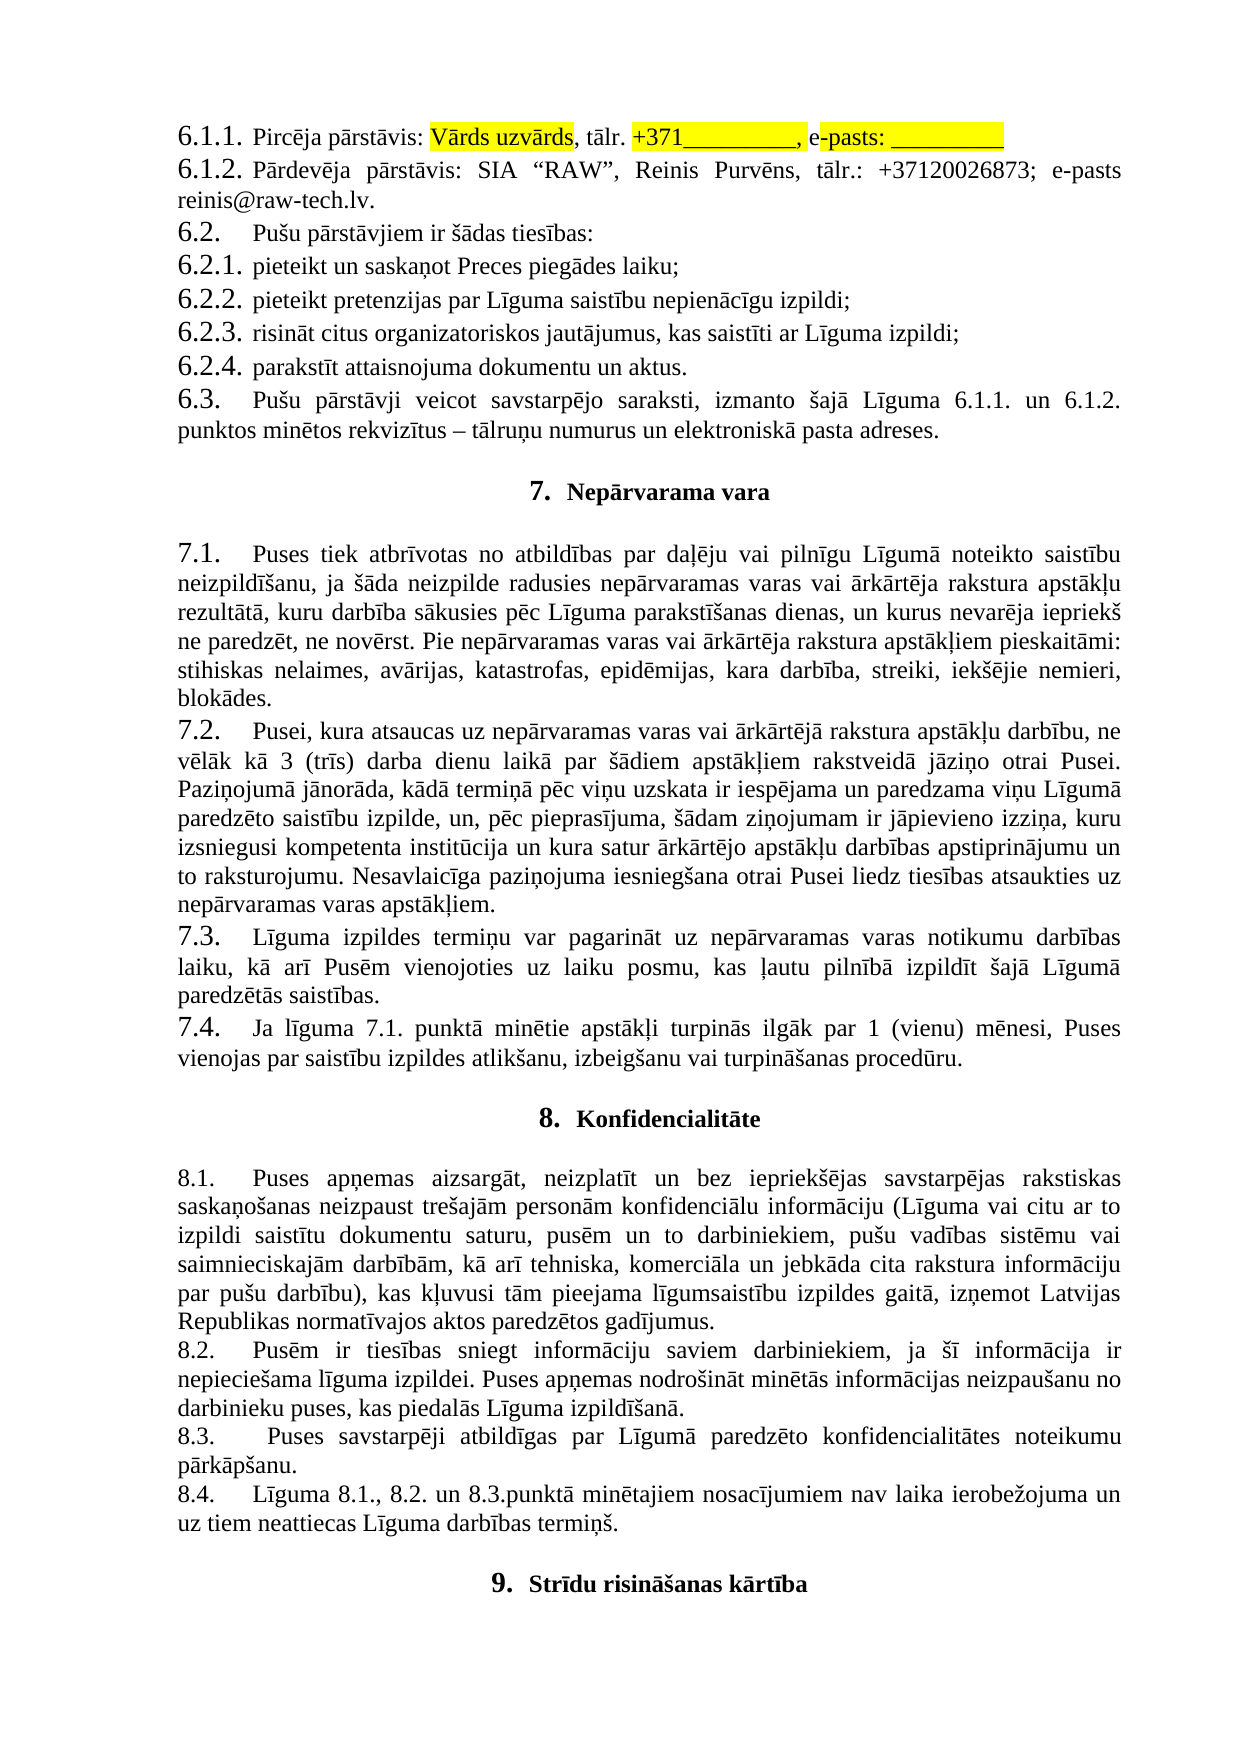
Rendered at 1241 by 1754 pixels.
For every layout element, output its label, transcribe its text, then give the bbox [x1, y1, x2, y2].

list Ja līguma 7.1. punktā minētie apstākļi turpinās ilgāk par 1 (vienu) mēnesi, Puses vienojas par saistību izpildes atlikšanu, izbeigšanu vai turpināšanas procedūru. [177, 1009, 1122, 1072]
list 8.1. Puses apņemas aizsargāt, neizplatīt un bez iepriekšējas savstarpējas rakstiskas saskaņošanas neizpaust trešajām personām konfidenciālu informāciju (Līguma vai citu ar to izpildi saistītu dokumentu saturu, pusēm un to darbiniekiem, pušu vadības sistēmu vai saimnieciskajām darbībām, kā arī tehniska, komerciāla un jebkāda cita rakstura informāciju par pušu darbību), kas kļuvusi tām pieejama līgumsaistību izpildes gaitā, izņemot Latvijas Republikas normatīvajos aktos paredzētos gadījumus. [177, 1163, 1122, 1335]
list Pārdevēja pārstāvis: SIA “RAW”, Reinis Purvēns, tālr.: +37120026873; e-pasts reinis@raw-tech.lv. [177, 152, 1122, 214]
list Pusei, kura atsaucas uz nepārvaramas varas vai ārkārtējā rakstura apstākļu darbību, ne vēlāk kā 3 (trīs) darba dienu laikā par šādiem apstākļiem rakstveidā jāziņo otrai Pusei. Paziņojumā jānorāda, kādā termiņā pēc viņu uzskata ir iespējama un paredzama viņu Līgumā paredzēto saistību izpilde, un, pēc pieprasījuma, šādam ziņojumam ir jāpievieno izziņa, kuru izsniegusi kompetenta institūcija un kura satur ārkārtējo apstākļu darbības apstiprinājumu un to raksturojumu. Nesavlaicīga paziņojuma iesniegšana otrai Pusei liedz tiesības atsaukties uz nepārvaramas varas apstākļiem. [177, 712, 1122, 918]
list Pušu pārstāvji veicot savstarpējo saraksti, izmanto šajā Līguma 6.1.1. un 6.1.2. punktos minētos rekvizītus – tālruņu numurus un elektroniskā pasta adreses. [177, 382, 1122, 444]
list risināt citus organizatoriskos jautājumus, kas saistīti ar Līguma izpildi; [177, 314, 1122, 348]
list Nepārvarama vara [177, 473, 1122, 506]
list Konfidencialitāte [177, 1100, 1122, 1134]
list Strīdu risināšanas kārtība [177, 1565, 1122, 1599]
list Puses tiek atbrīvotas no atbildības par daļēju vai pilnīgu Līgumā noteikto saistību neizpildīšanu, ja šāda neizpilde radusies nepārvaramas varas vai ārkārtēja rakstura apstākļu rezultātā, kuru darbība sākusies pēc Līguma parakstīšanas dienas, un kurus nevarēja iepriekš ne paredzēt, ne novērst. Pie nepārvaramas varas vai ārkārtēja rakstura apstākļiem pieskaitāmi: stihiskas nelaimes, avārijas, katastrofas, epidēmijas, kara darbība, streiki, iekšējie nemieri, blokādes. [177, 535, 1122, 712]
list pieteikt un saskaņot Preces piegādes laiku; [177, 247, 1122, 281]
list 8.3. Puses savstarpēji atbildīgas par Līgumā paredzēto konfidencialitātes noteikumu pārkāpšanu. [177, 1421, 1122, 1479]
list parakstīt attaisnojuma dokumentu un aktus. [177, 348, 1122, 382]
list Pušu pārstāvjiem ir šādas tiesības: [177, 214, 1122, 247]
list pieteikt pretenzijas par Līguma saistību nepienācīgu izpildi; [177, 281, 1122, 314]
list 8.2. Pusēm ir tiesības sniegt informāciju saviem darbiniekiem, ja šī informācija ir nepieciešama līguma izpildei. Puses apņemas nodrošināt minētās informācijas neizpaušanu no darbinieku puses, kas piedalās Līguma izpildīšanā. [177, 1335, 1122, 1421]
list Līguma izpildes termiņu var pagarināt uz nepārvaramas varas notikumu darbības laiku, kā arī Pusēm vienojoties uz laiku posmu, kas ļautu pilnībā izpildīt šajā Līgumā paredzētās saistības. [177, 918, 1122, 1009]
list Pircēja pārstāvis: Vārds uzvārds, tālr. +371_________, e-pasts: _________ [177, 118, 1122, 152]
list 8.4. Līguma 8.1., 8.2. un 8.3.punktā minētajiem nosacījumiem nav laika ierobežojuma un uz tiem neattiecas Līguma darbības termiņš. [177, 1479, 1122, 1536]
